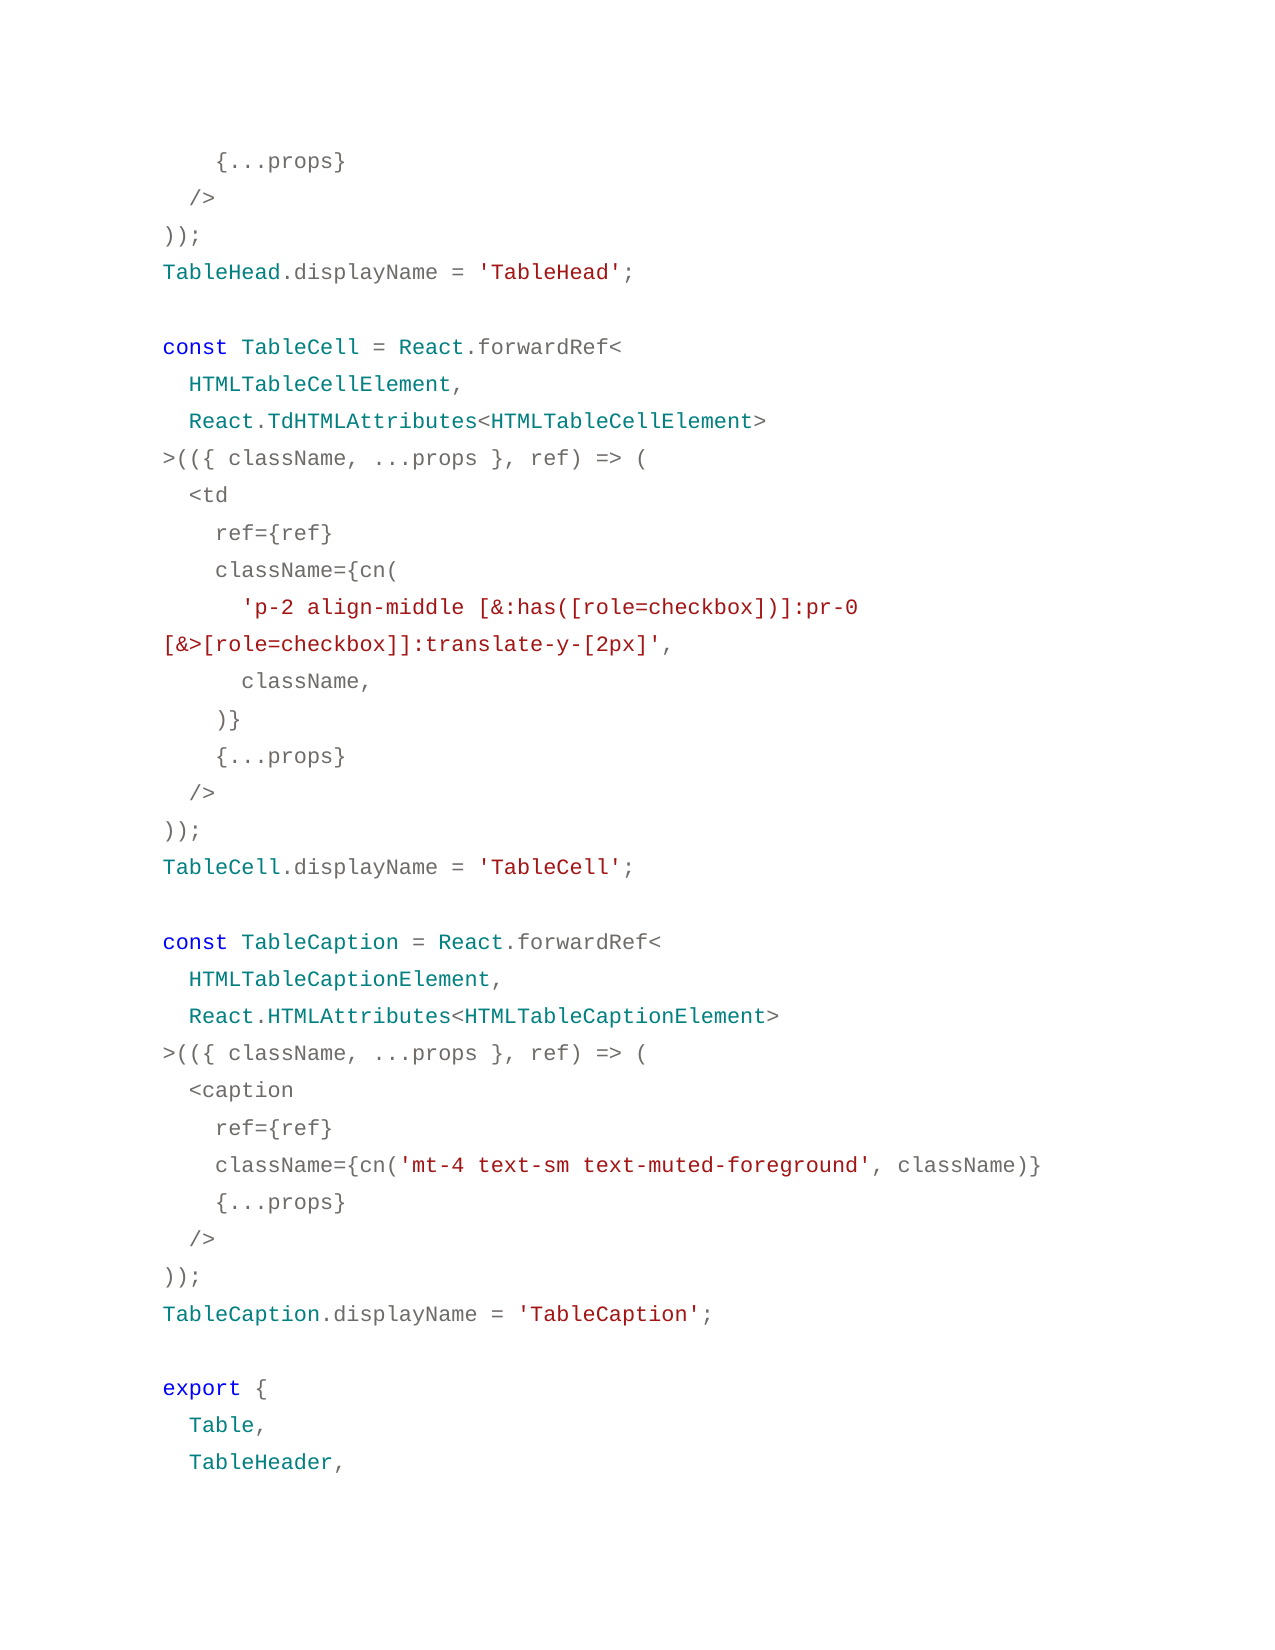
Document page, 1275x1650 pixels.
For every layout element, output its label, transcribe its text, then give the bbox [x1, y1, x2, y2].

text /> [162, 1228, 1125, 1253]
text React.TdHTMLAttributes<HTMLTableCellElement> [162, 410, 1125, 435]
text >(({ className, ...props }, ref) => ( [162, 1042, 1125, 1067]
text React.HTMLAttributes<HTMLTableCaptionElement> [162, 1005, 1125, 1030]
text TableHead.displayName = 'TableHead'; [162, 262, 1125, 286]
text <td [162, 485, 1125, 509]
text 'p-2 align-middle [&:has([role=checkbox])]:pr-0 [&>[role=checkbox]]:translate-y-[2px]', [162, 596, 1125, 658]
text className={cn('mt-4 text-sm text-muted-foreground', className)} [162, 1154, 1125, 1179]
text className, [162, 671, 1125, 695]
text {...props} [162, 745, 1125, 770]
text const TableCell = React.forwardRef< [162, 336, 1125, 361]
text TableCell.displayName = 'TableCell'; [162, 857, 1125, 881]
text ref={ref} [162, 522, 1125, 547]
text ref={ref} [162, 1117, 1125, 1142]
text )} [162, 708, 1125, 733]
text <caption [162, 1080, 1125, 1104]
text )); [162, 819, 1125, 844]
text )); [162, 1266, 1125, 1290]
text /> [162, 782, 1125, 807]
text /> [162, 187, 1125, 212]
text {...props} [162, 150, 1125, 175]
text const TableCaption = React.forwardRef< [162, 931, 1125, 956]
text HTMLTableCaptionElement, [162, 968, 1125, 993]
text className={cn( [162, 559, 1125, 584]
text Table, [162, 1414, 1125, 1439]
text HTMLTableCellElement, [162, 373, 1125, 398]
text export { [162, 1377, 1125, 1402]
text )); [162, 224, 1125, 249]
text {...props} [162, 1191, 1125, 1216]
text >(({ className, ...props }, ref) => ( [162, 447, 1125, 472]
text TableHeader, [162, 1452, 1125, 1476]
text TableCaption.displayName = 'TableCaption'; [162, 1303, 1125, 1328]
